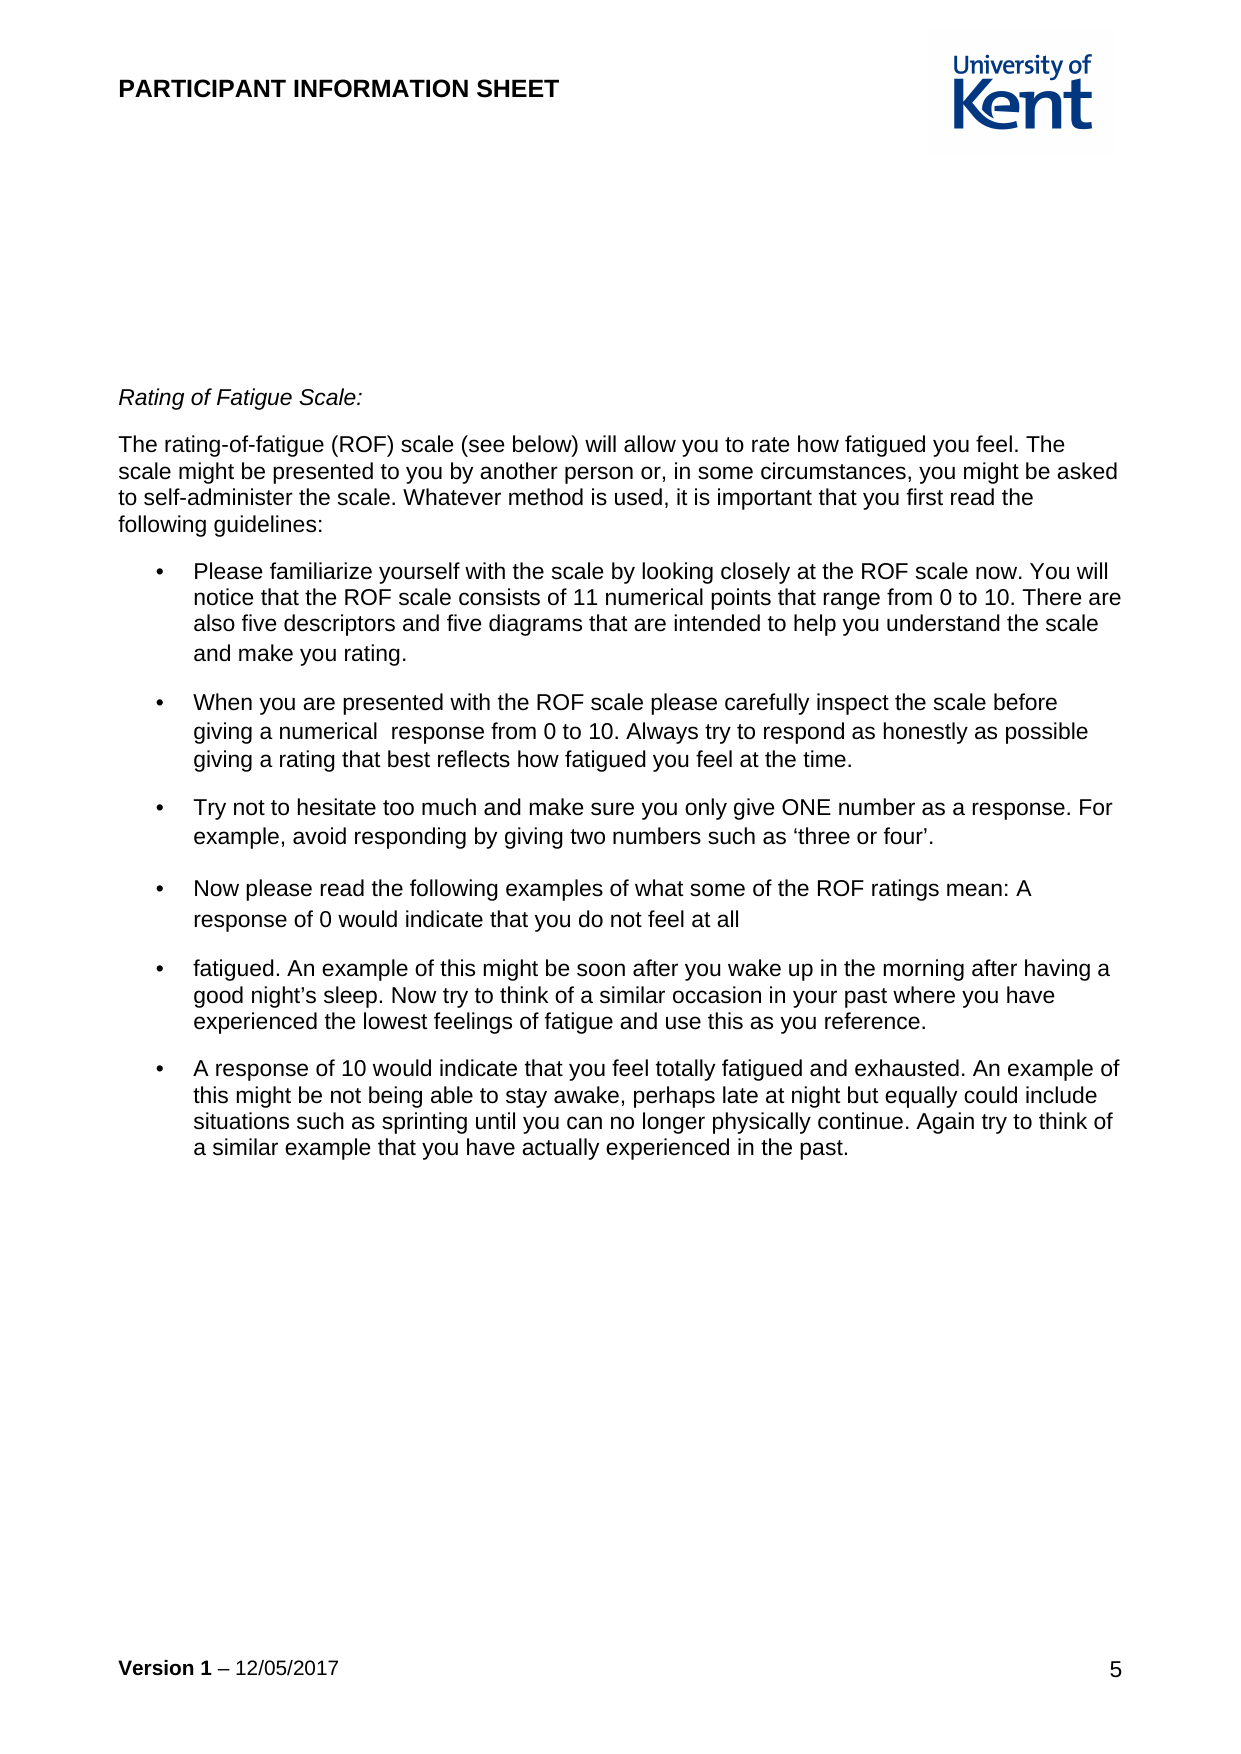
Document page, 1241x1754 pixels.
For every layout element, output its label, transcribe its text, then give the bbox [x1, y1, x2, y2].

list When you are presented with the ROF scale please carefully inspect the scale before giving a numerical response from 0 to 10. Always try to respond as honestly as possible giving a rating that best reflects how fatigued you feel at the time. [156, 689, 1122, 773]
list A response of 10 would indicate that you feel totally fatigued and exhausted. An example of this might be not being able to stay awake, perhaps late at night but equally could include situations such as sprinting until you can no longer physically continue. Again try to think of a similar example that you have actually experienced in the past. [156, 1055, 1122, 1161]
picture [927, 26, 1119, 157]
text Rating of Fatigue Scale: [118, 384, 1122, 411]
list Try not to hesitate too much and make sure you only give ONE number as a response. For example, avoid responding by giving two numbers such as ‘three or four’. [156, 794, 1122, 851]
list Now please read the following examples of what some of the ROF ratings mean: A response of 0 would indicate that you do not feel at all [156, 872, 1122, 934]
text The rating-of-fatigue (ROF) scale (see below) will allow you to rate how fatigued you feel. The scale might be presented to you by another person or, in some circumstances, you might be asked to self-administer the scale. Whatever method is used, it is important that you first read the following guidelines: [118, 431, 1122, 537]
list fatigued. An example of this might be soon after you wake up in the morning after having a good night’s sleep. Now try to think of a similar occasion in your past where you have experienced the lowest feelings of fatigue and use this as you reference. [156, 955, 1122, 1034]
list Please familiarize yourself with the scale by looking closely at the ROF scale now. You will notice that the ROF scale consists of 11 numerical points that range from 0 to 10. There are also five descriptors and five diagrams that are intended to help you understand the scale and make you rating. [156, 558, 1122, 668]
